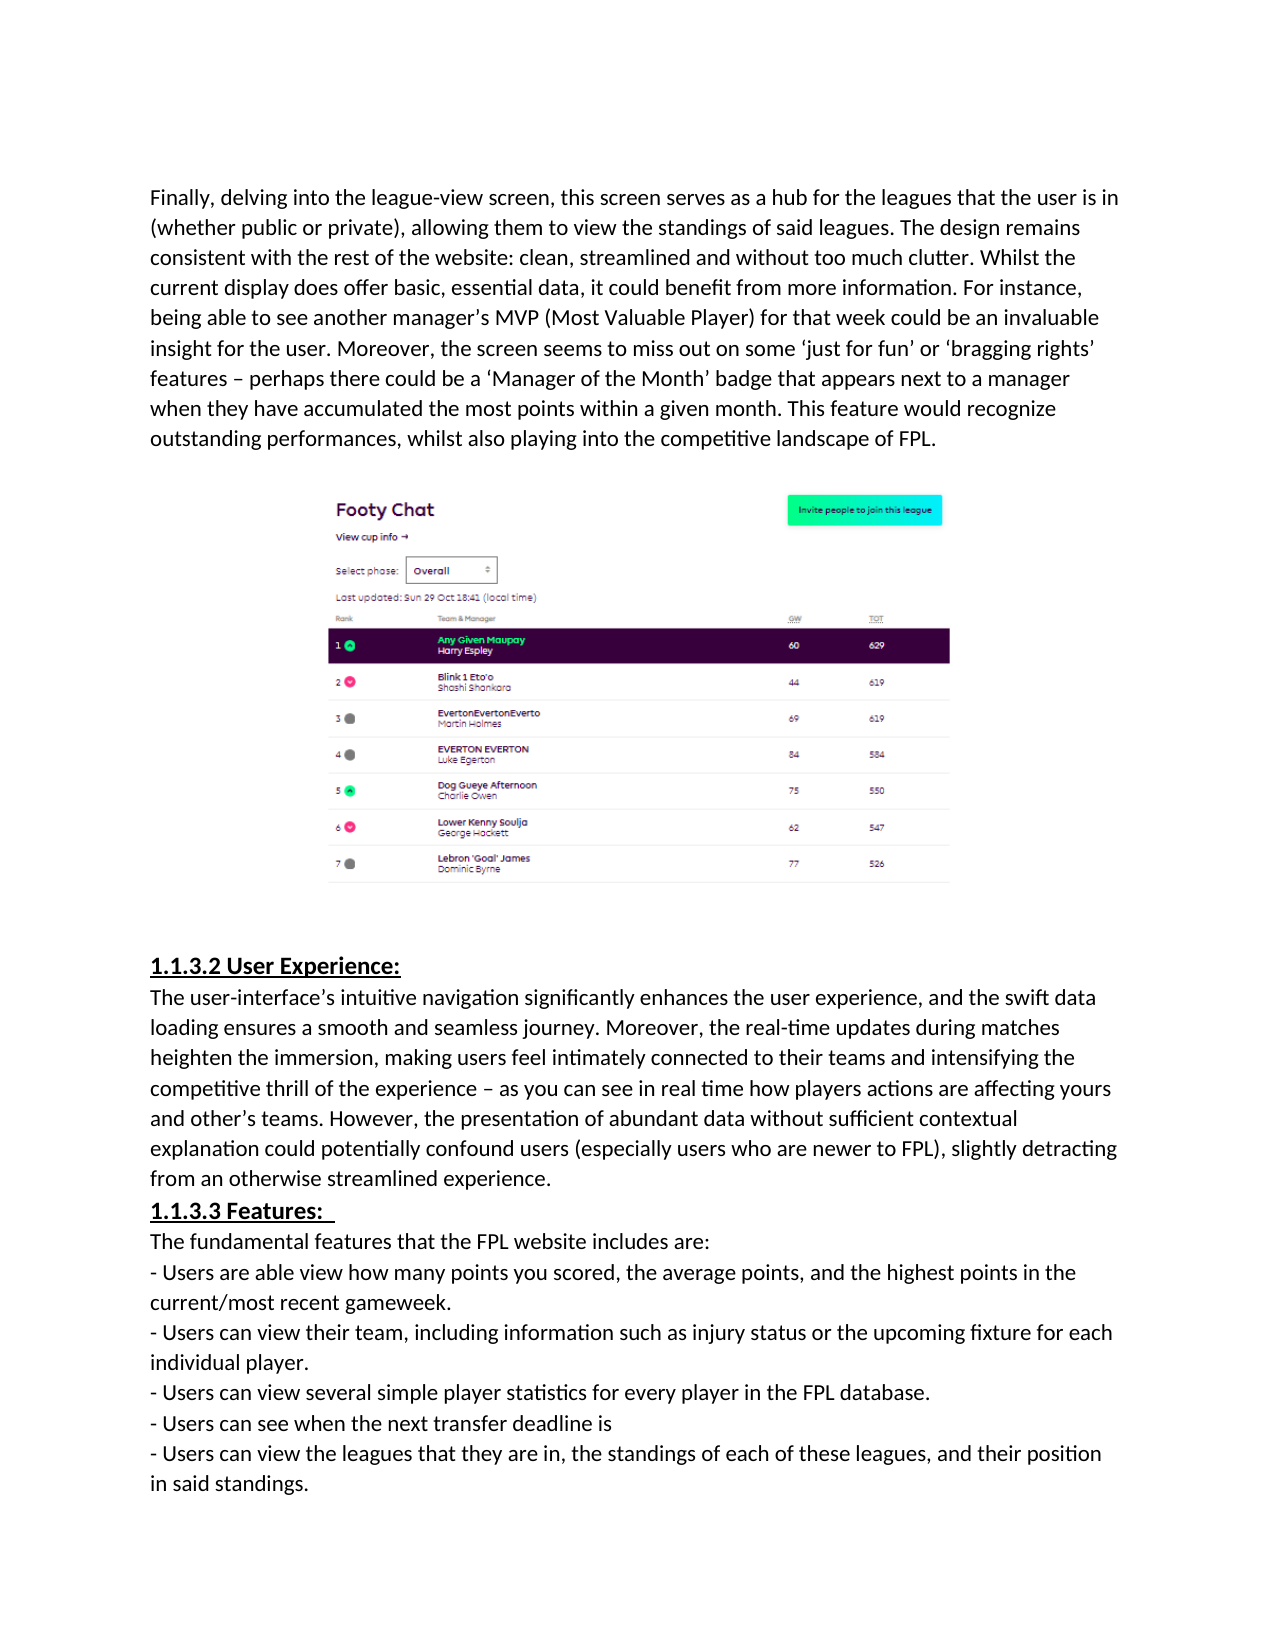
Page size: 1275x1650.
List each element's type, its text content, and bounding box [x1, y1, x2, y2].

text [150, 917, 1125, 1497]
picture [320, 479, 955, 885]
text Finally, delving into the league-view screen, this screen serves as a hub for the leagues that the user is in (whether public or private), allowing them to view the standings of said leagues. The design remains consistent with the rest of the website: clean, streamlined and without too much clutter. Whilst the current display does offer basic, essential data, it could benefit from more information. For instance, being able to see another manager’s MVP (Most Valuable Player) for that week could be an invaluable insight for the user. Moreover, the screen seems to miss out on some ‘just for fun’ or ‘bragging rights’ features – perhaps there could be a ‘Manager of the Month’ badge that appears next to a manager when they have accumulated the most points within a given month. This feature would recognize outstanding performances, whilst also playing into the competitive landscape of FPL. [150, 150, 1125, 452]
